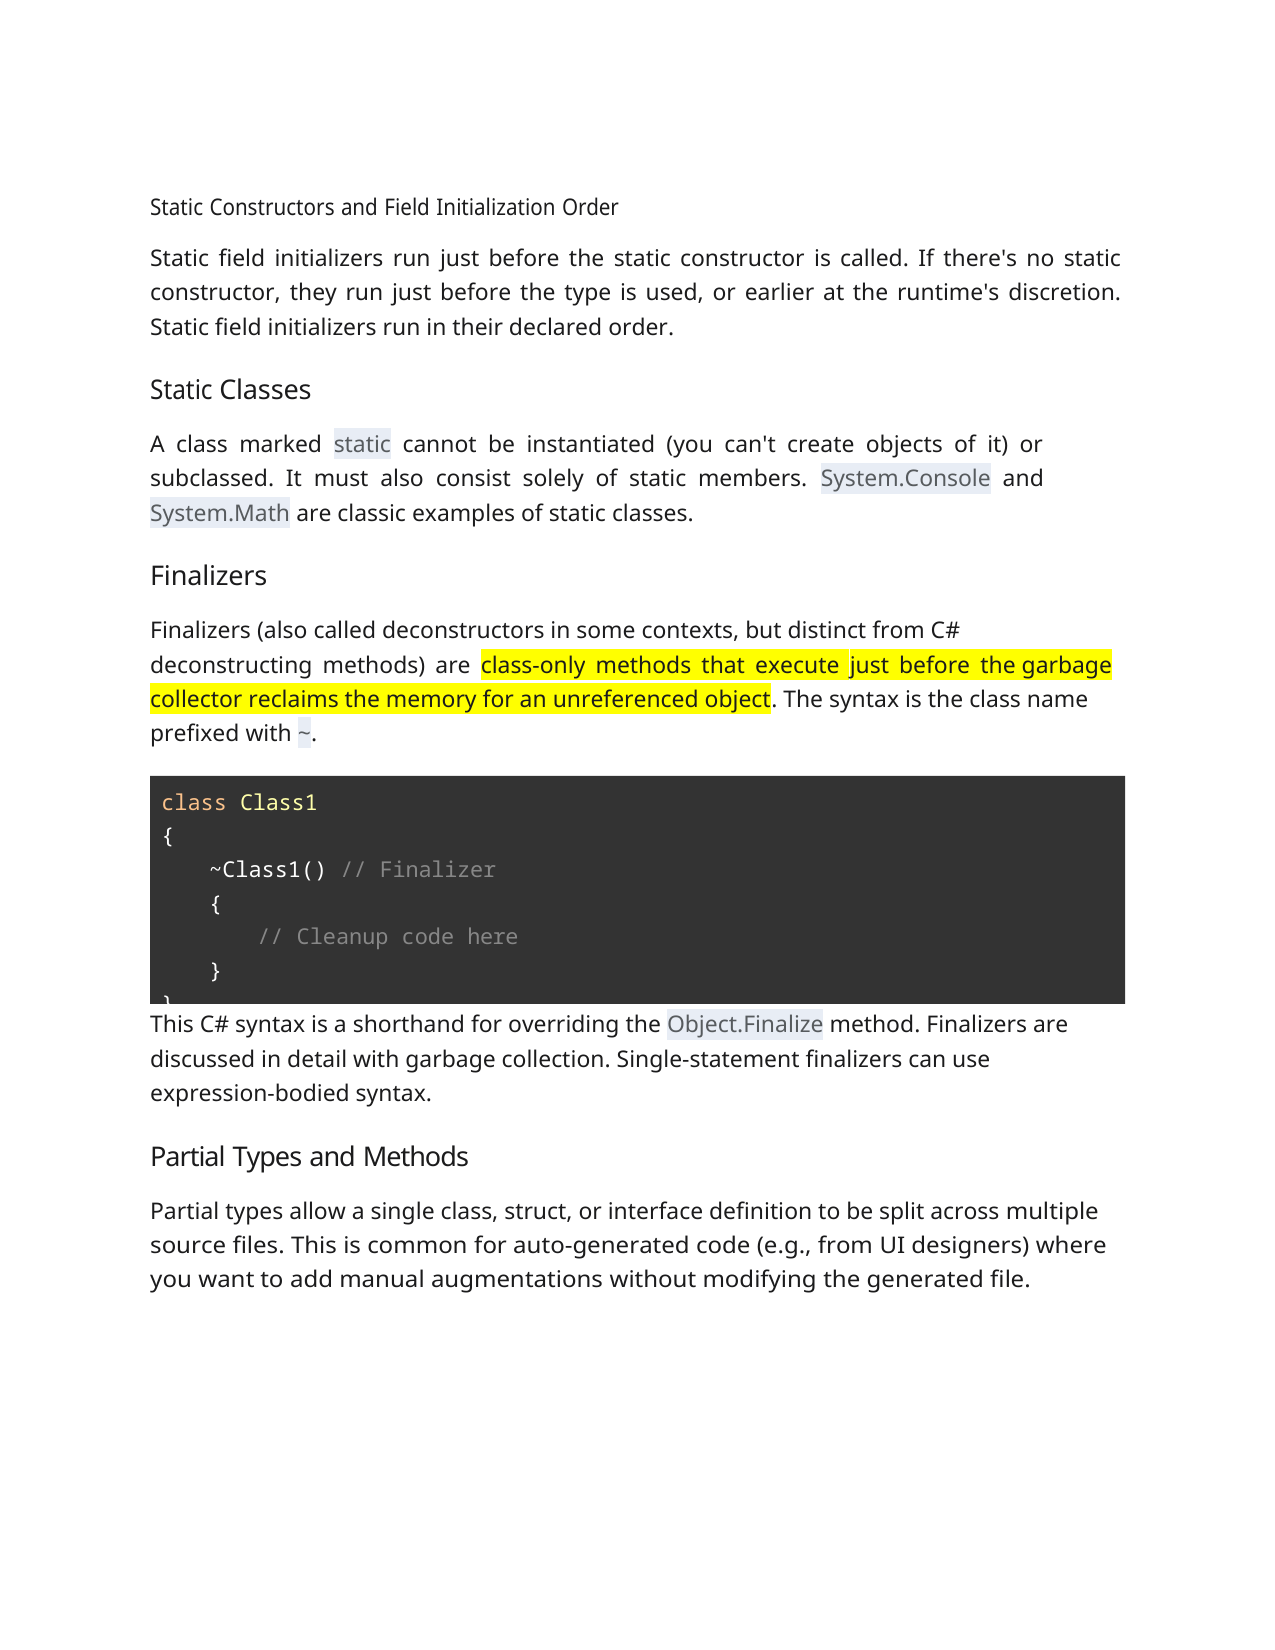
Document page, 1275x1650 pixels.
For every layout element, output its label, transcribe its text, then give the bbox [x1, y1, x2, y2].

text Static field initializers run just before the static constructor is called. If there's no static constructor, they run just before the type is used, or earlier at the runtime's discretion. Static field initializers run in their declared order. [150, 242, 1122, 342]
text Finalizers (also called deconstructors in some contexts, but distinct from C# deconstructing methods) are class-only methods that execute just before the garbage collector reclaims the memory for an unreferenced object. The syntax is the class name prefixed with ~. [150, 614, 1114, 748]
text This C# syntax is a shorthand for overriding the Object.Finalize method. Finalizers are discussed in detail with garbage collection. Single-statement finalizers can use expression-bodied syntax. [150, 772, 1116, 1108]
subtitle Partial Types and Methods [150, 1137, 1162, 1174]
text Static Constructors and Field Initialization Order [150, 191, 1162, 222]
subtitle Static Classes [150, 370, 1162, 407]
text Partial types allow a single class, struct, or interface definition to be split across multiple source files. This is common for auto-generated code (e.g., from UI designers) where you want to add manual augmentations without modifying the generated file. [150, 1194, 1114, 1294]
subtitle Finalizers [150, 556, 1162, 593]
text A class marked static cannot be instantiated (you can't create objects of it) or subclassed. It must also consist solely of static members. System.Console and System.Math are classic examples of static classes. [150, 428, 1044, 528]
